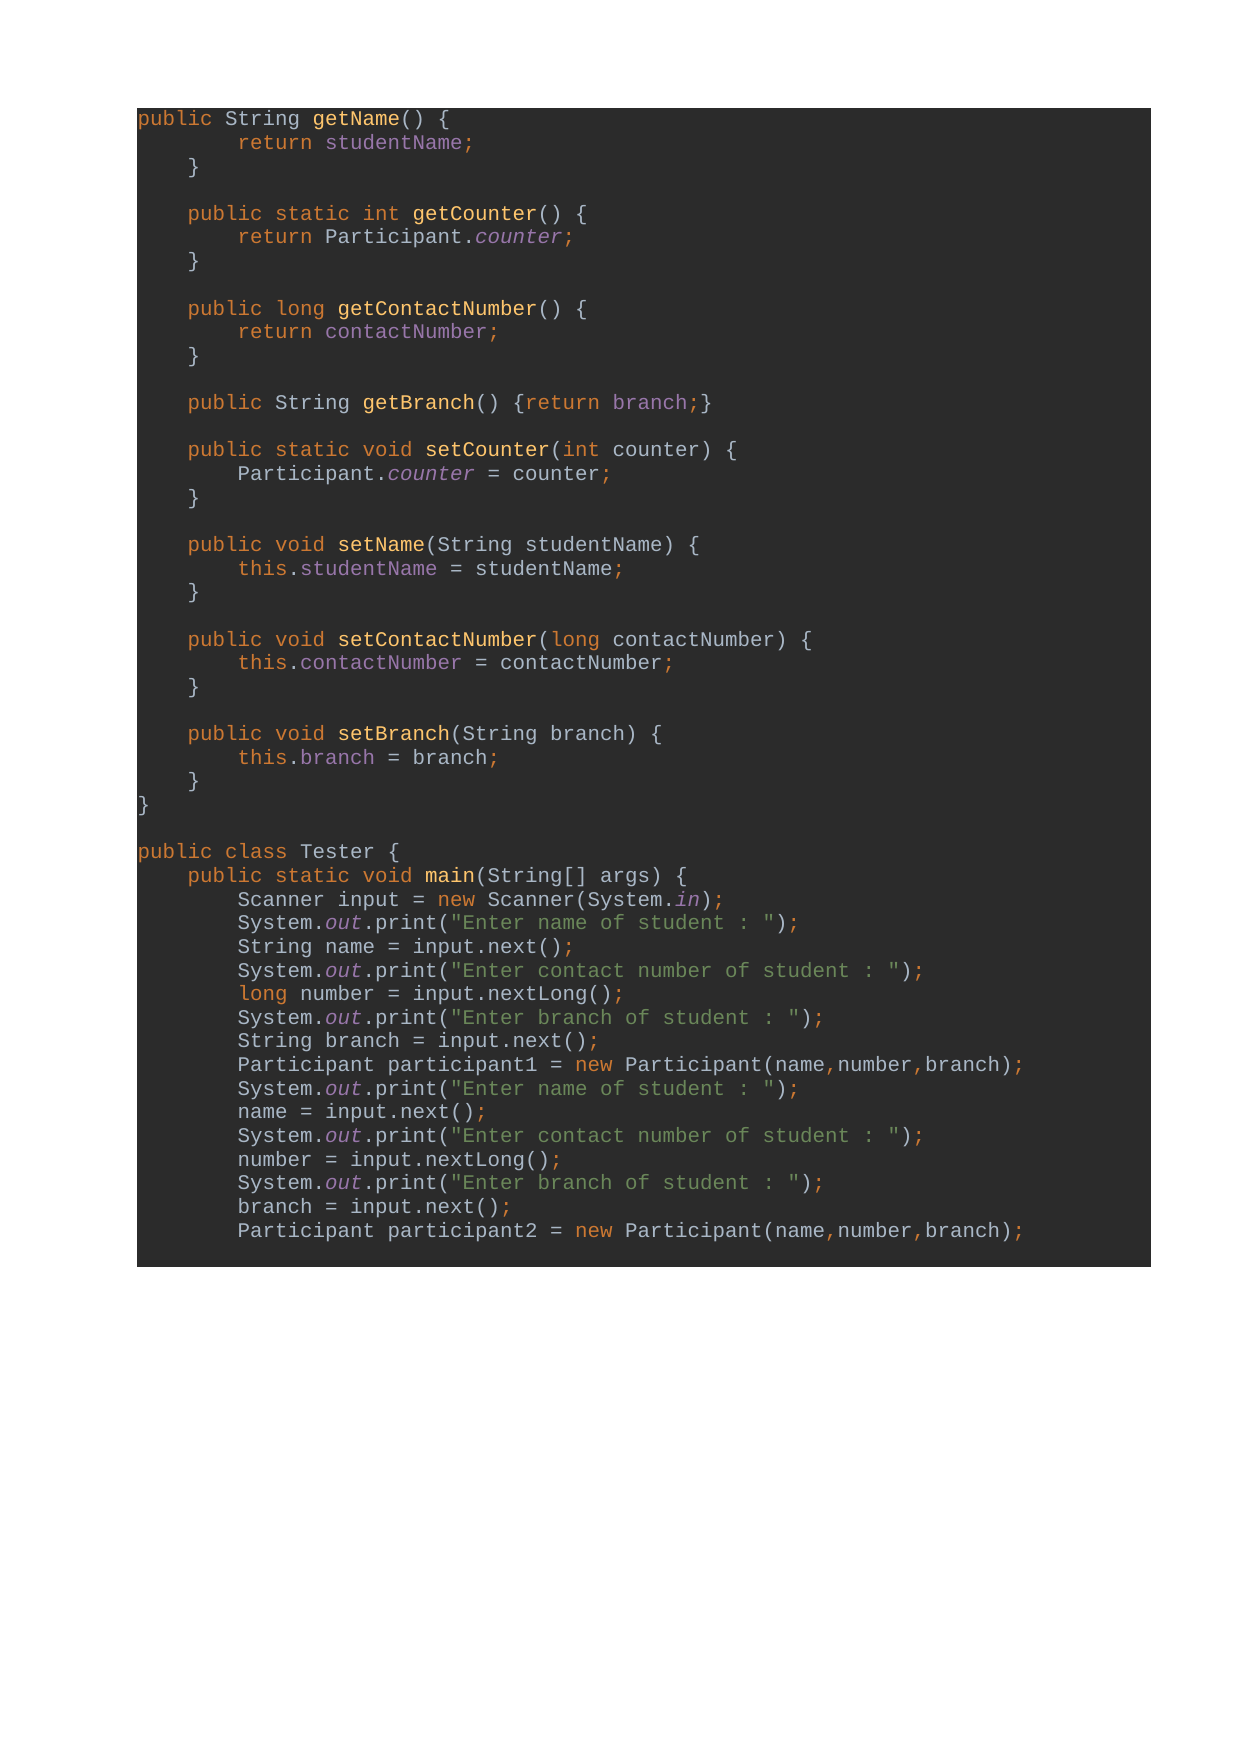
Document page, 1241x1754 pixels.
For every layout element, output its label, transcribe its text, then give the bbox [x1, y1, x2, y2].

text public String getName() { return studentName; } public static int getCounter() { return Participant.counter; } public long getContactNumber() { return contactNumber; } public String getBranch() {return branch;} public static void setCounter(int counter) { Participant.counter = counter; } public void setName(String studentName) { this.studentName = studentName; } public void setContactNumber(long contactNumber) { this.contactNumber = contactNumber; } public void setBranch(String branch) { this.branch = branch; } } public class Tester { public static void main(String[] args) { Scanner input = new Scanner(System.in); System.out.print("Enter name of student : "); String name = input.next(); System.out.print("Enter contact number of student : "); long number = input.nextLong(); System.out.print("Enter branch of student : "); String branch = input.next(); Participant participant1 = new Participant(name,number,branch); System.out.print("Enter name of student : "); name = input.next(); System.out.print("Enter contact number of student : "); number = input.nextLong(); System.out.print("Enter branch of student : "); branch = input.next(); Participant participant2 = new Participant(name,number,branch); [137, 108, 1151, 1267]
